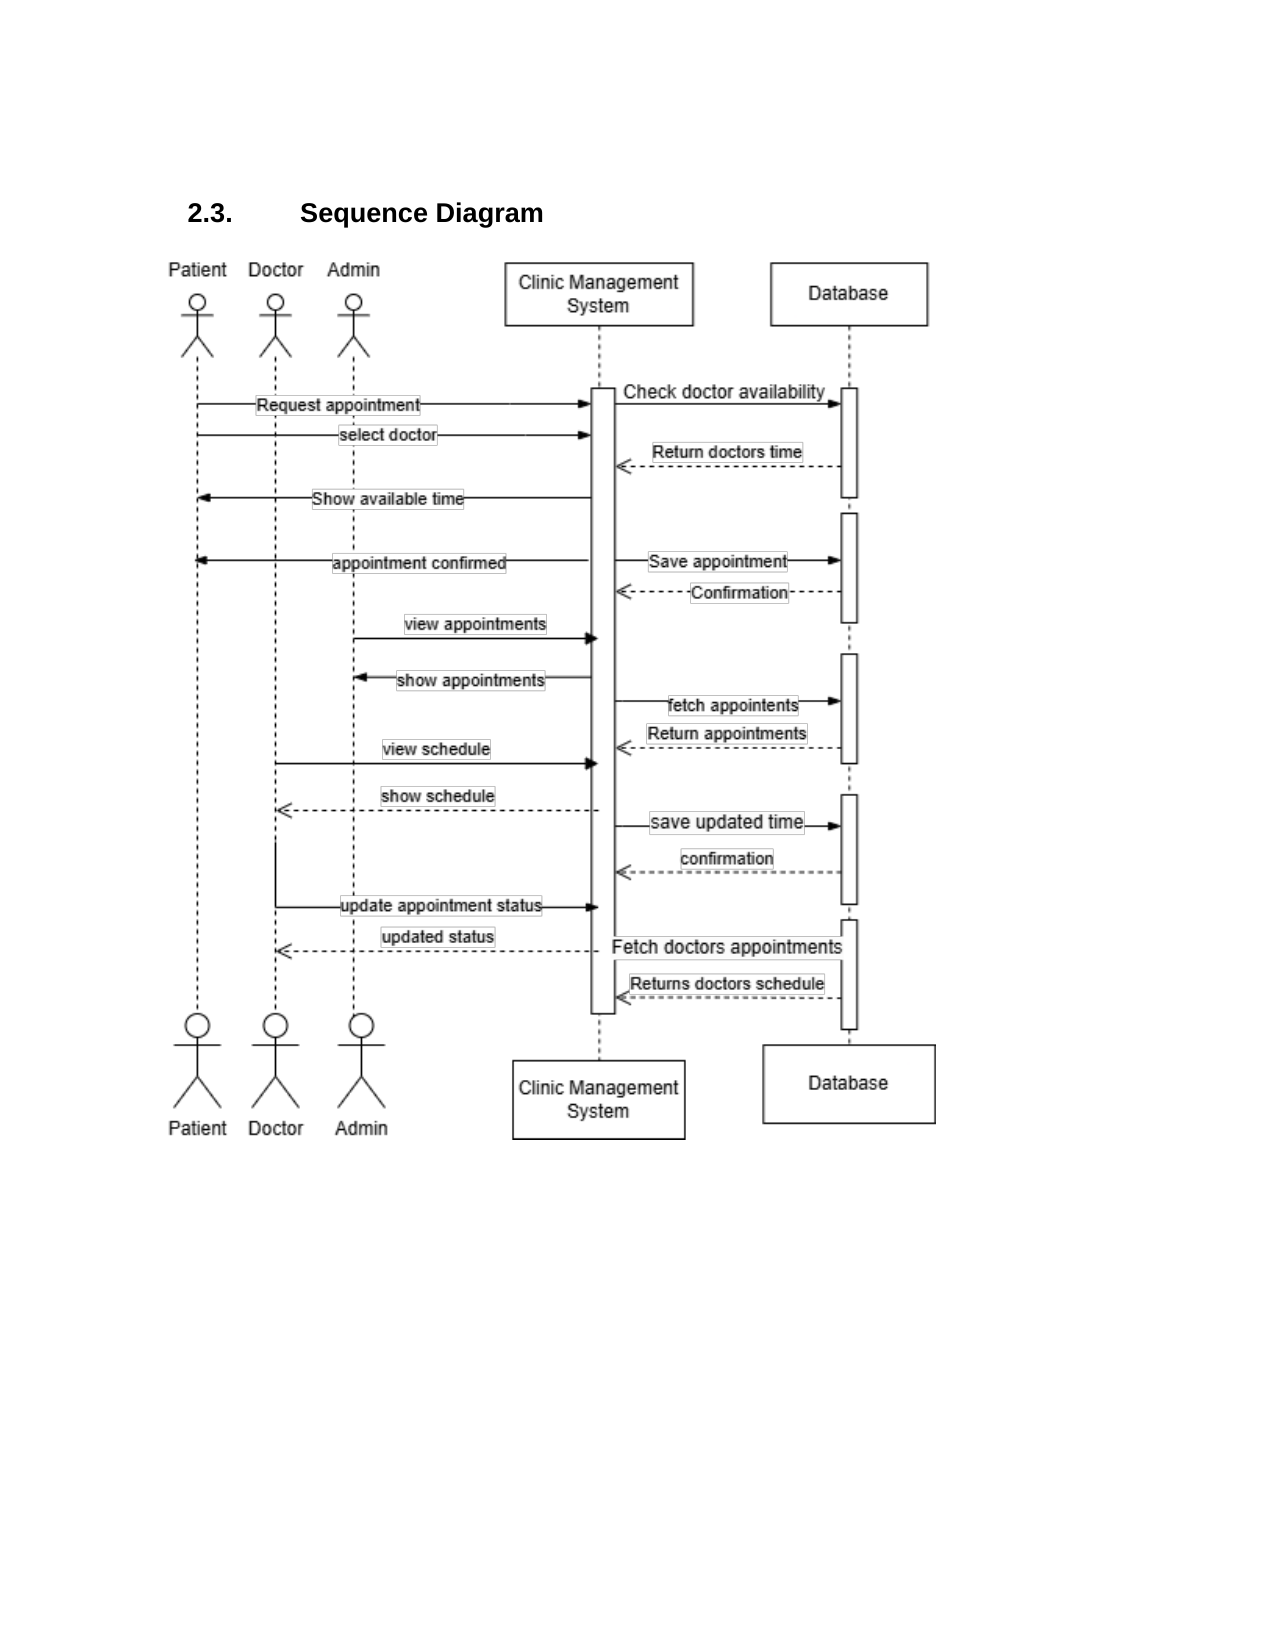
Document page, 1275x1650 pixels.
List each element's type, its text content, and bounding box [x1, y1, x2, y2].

subtitle Sequence Diagram [187, 197, 1125, 228]
picture [150, 247, 936, 1140]
